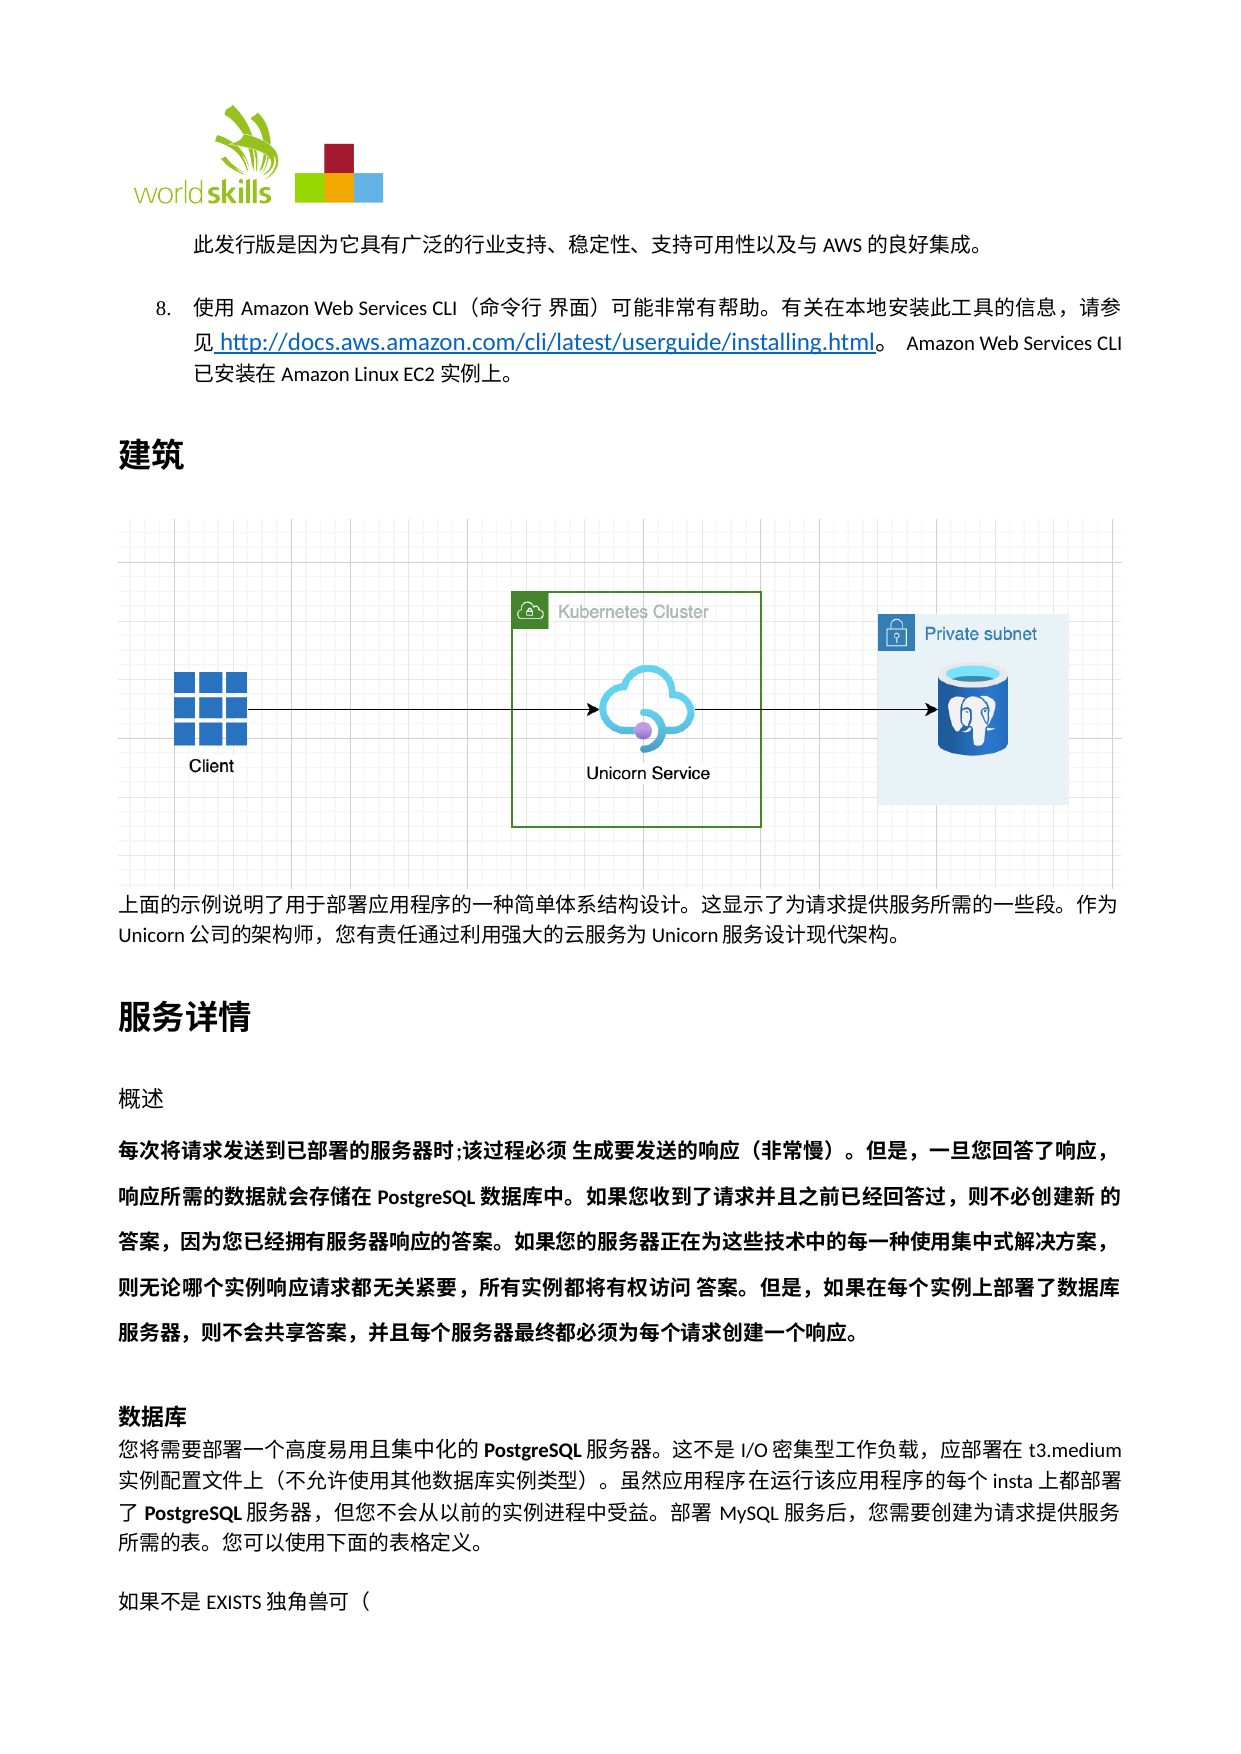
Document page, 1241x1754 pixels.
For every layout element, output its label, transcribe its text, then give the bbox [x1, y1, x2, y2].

text 如果不是 EXISTS 独角兽可（ [118, 1586, 1122, 1616]
subtitle 服务详情 [118, 990, 1122, 1039]
picture [118, 519, 1122, 889]
text 数据库 [118, 1398, 1122, 1432]
text 上面的示例说明了用于部署应用程序的一种简单体系结构设计。这显示了为请求提供服务所需的一些段。作为 Unicorn公司的架构师，您有责任通过利用强大的云服务为Unicorn服务设计现代架构。 [118, 889, 1122, 949]
subtitle 每次将请求发送到已部署的服务器时;该过程必须 生成要发送的响应（非常慢）。但是，一旦您回答了响应，响应所需的数据就会存储在PostgreSQL数据库中。如果您收到了请求并且之前已经回答过，则不必创建新 的答案，因为您已经拥有服务器响应的答案。如果您的服务器正在为这些技术中的每一种使用集中式解决方案，则无论哪个实例响应请求都无关紧要，所有实例都将有权访问 答案。但是，如果在每个实例上部署了数据库服务器，则不会共享答案，并且每个服务器最终都必须为每个请求创建一个响应。 [118, 1135, 1122, 1346]
list 选择的基本操作系统是Amazon Linux （https://aws.amazon.com/amazon-linux-ami/）。选择此发行版是因为它具有广泛的行业支持、稳定性、支持可用性以及与 AWS 的良好集成。 [156, 228, 1122, 258]
text 您将需要部署一个高度易用且集中化的PostgreSQL服务器。这不是 I/O 密集型工作负载，应部署在 t3.medium 实例配置文件上（不允许使用其他数据库实例类型）。虽然应用程序在运行该应用程序的每个 insta 上都部署了 PostgreSQL服务器，但您不会从以前的实例进程中受益。部署 MySQL 服务后，您需要创建为请求提供服务所需的表。您可以使用下面的表格定义。 [118, 1432, 1122, 1557]
subtitle 建筑 [118, 429, 1122, 477]
text 概述 [118, 1081, 1122, 1114]
picture [118, 88, 384, 219]
list 使用 Amazon Web Services CLI（命令行 界面）可能非常有帮助。有关在本地安装此工具的信息，请参见 http://docs.aws.amazon.com/cli/latest/userguide/installing.html。 Amazon Web Services CLI 已安装在 Amazon Linux EC2 实例上。 [156, 291, 1122, 388]
